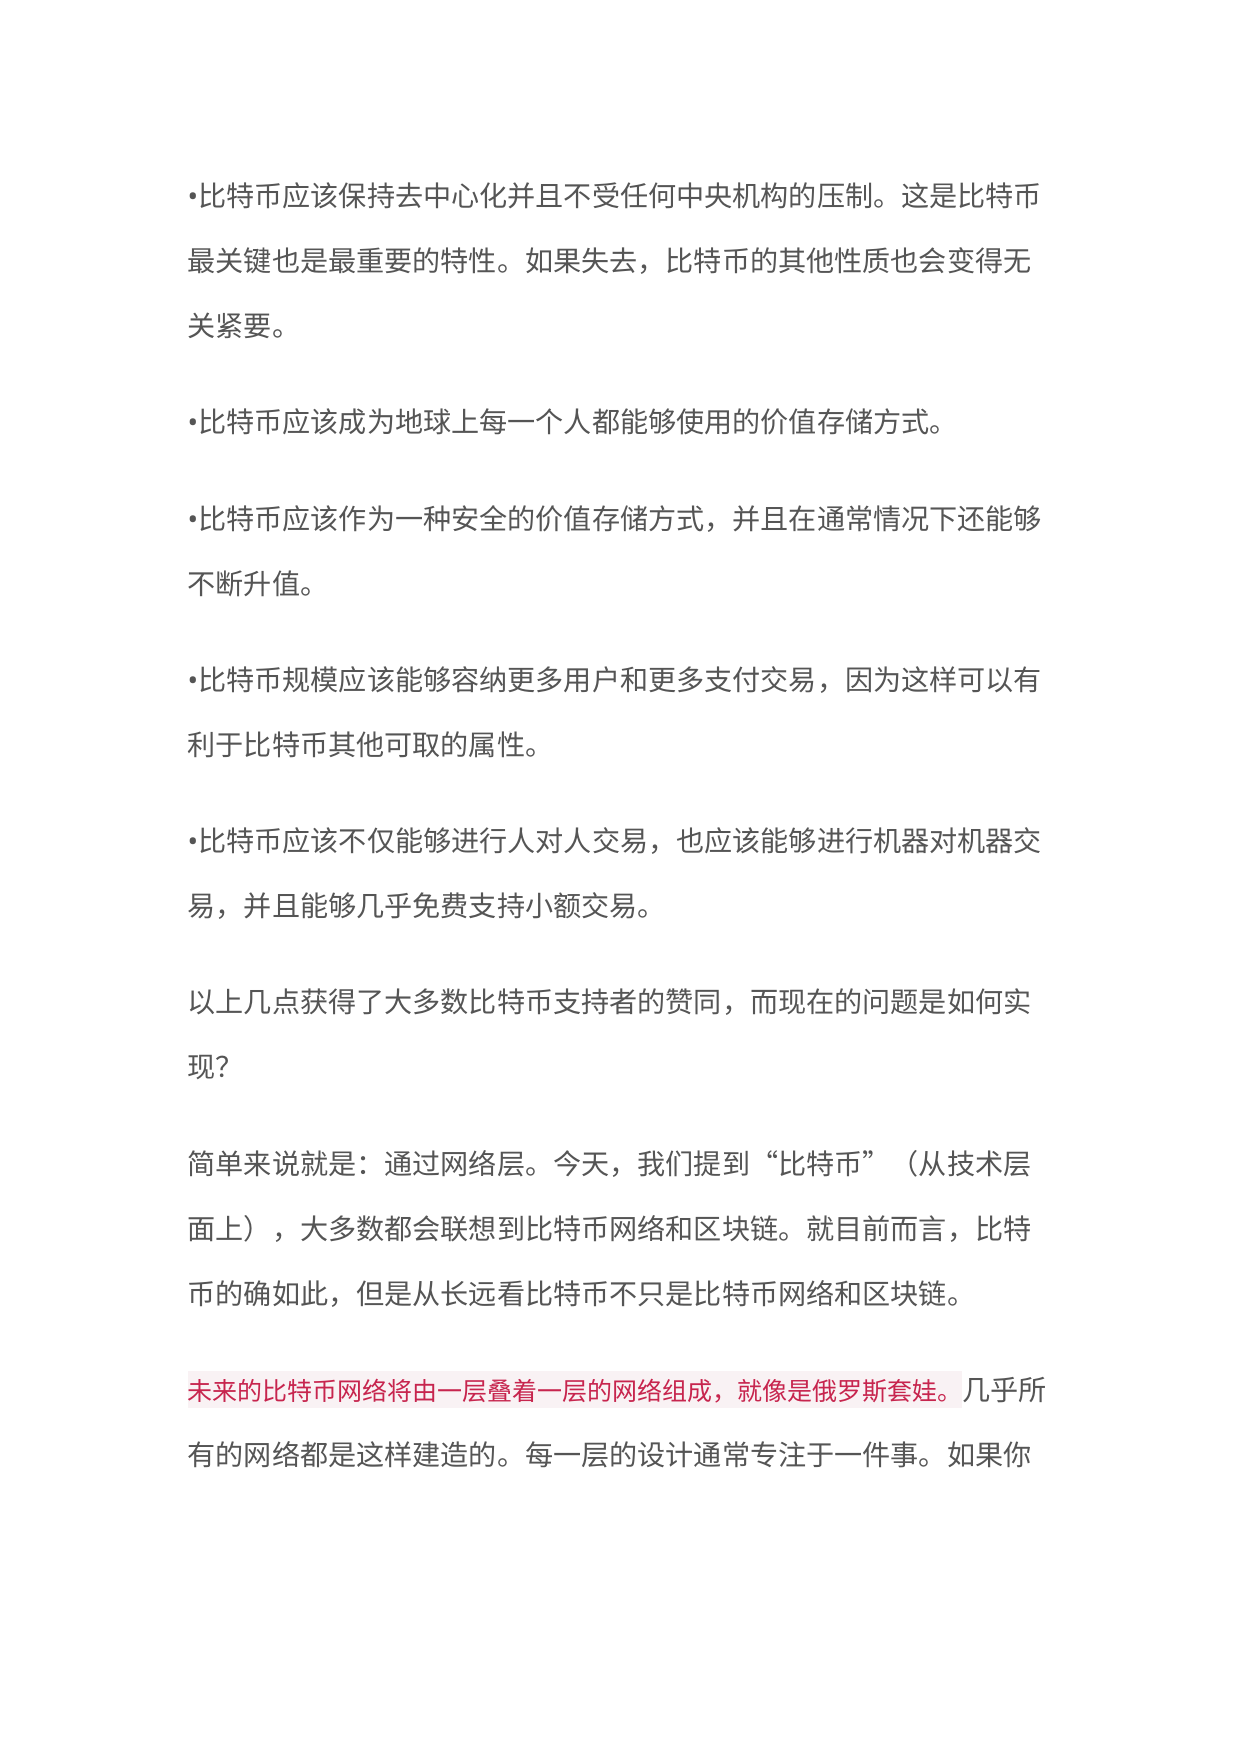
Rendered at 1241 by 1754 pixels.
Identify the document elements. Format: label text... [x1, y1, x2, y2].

text 以上几点获得了大多数比特币支持者的赞同，而现在的问题是如何实现？ [187, 968, 1053, 1098]
text •比特币应该作为一种安全的价值存储方式，并且在通常情况下还能够不断升值。 [187, 484, 1053, 614]
text 简单来说就是：通过网络层。今天，我们提到“比特币”（从技术层面上），大多数都会联想到比特币网络和区块链。就目前而言，比特币的确如此，但是从长远看比特币不只是比特币网络和区块链。 [187, 1129, 1053, 1324]
text •比特币规模应该能够容纳更多用户和更多支付交易，因为这样可以有利于比特币其他可取的属性。 [187, 646, 1053, 776]
text •比特币应该不仅能够进行人对人交易，也应该能够进行机器对机器交易，并且能够几乎免费支持小额交易。 [187, 807, 1053, 937]
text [187, 1356, 1053, 1486]
text •比特币应该保持去中心化并且不受任何中央机构的压制。这是比特币最关键也是最重要的特性。如果失去，比特币的其他性质也会变得无关紧要。 [187, 162, 1053, 357]
text •比特币应该成为地球上每一个人都能够使用的价值存储方式。 [187, 388, 1053, 453]
